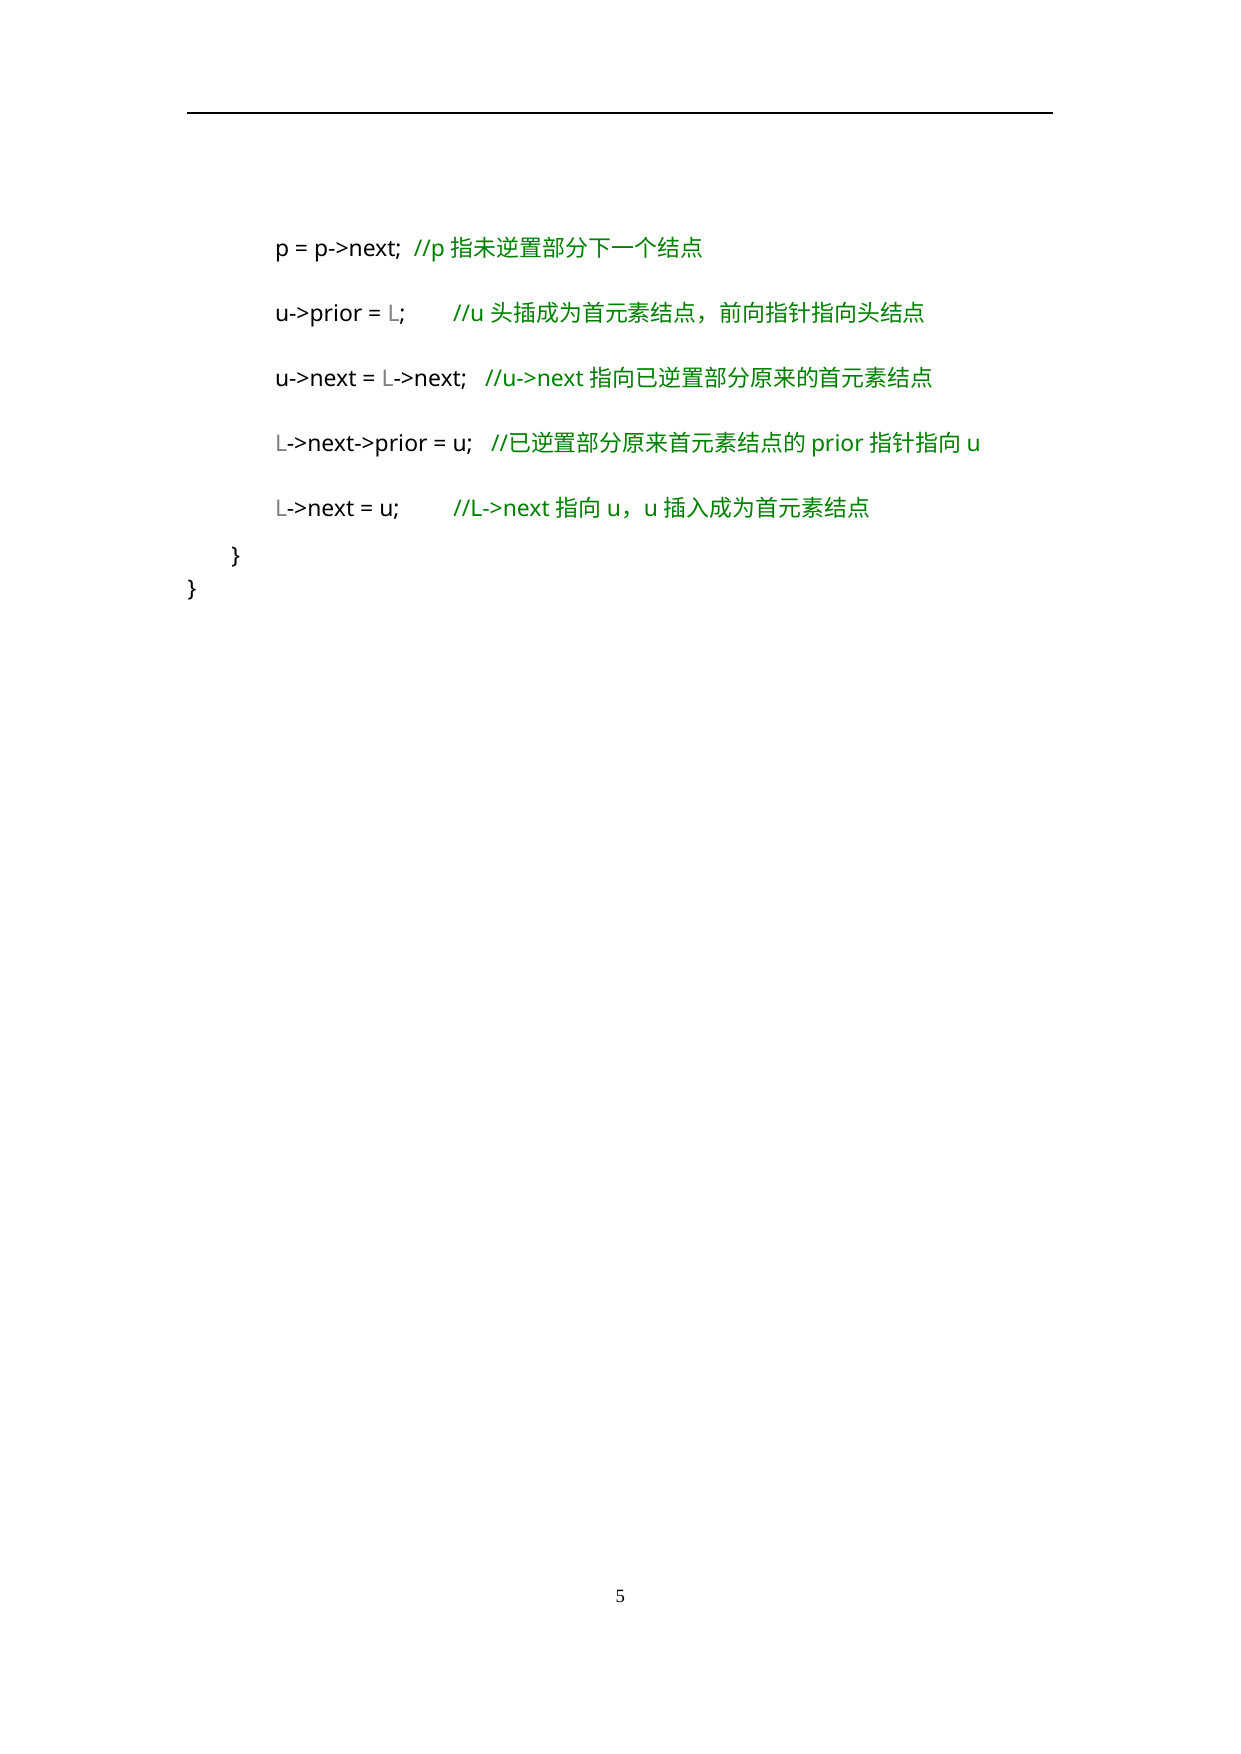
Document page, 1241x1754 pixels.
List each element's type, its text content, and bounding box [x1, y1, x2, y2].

text } [187, 571, 1053, 604]
text u->next = L->next; //u->next 指向已逆置部分原来的首元素结点 [187, 344, 1053, 409]
text u->prior = L; //u 头插成为首元素结点，前向指针指向头结点 [187, 279, 1053, 344]
text L->next->prior = u; //已逆置部分原来首元素结点的 prior 指针指向 u [187, 409, 1053, 474]
text } [187, 539, 1053, 571]
text L->next = u; //L->next 指向 u，u 插入成为首元素结点 [187, 474, 1053, 539]
text p = p->next; //p 指未逆置部分下一个结点 [187, 214, 1053, 279]
